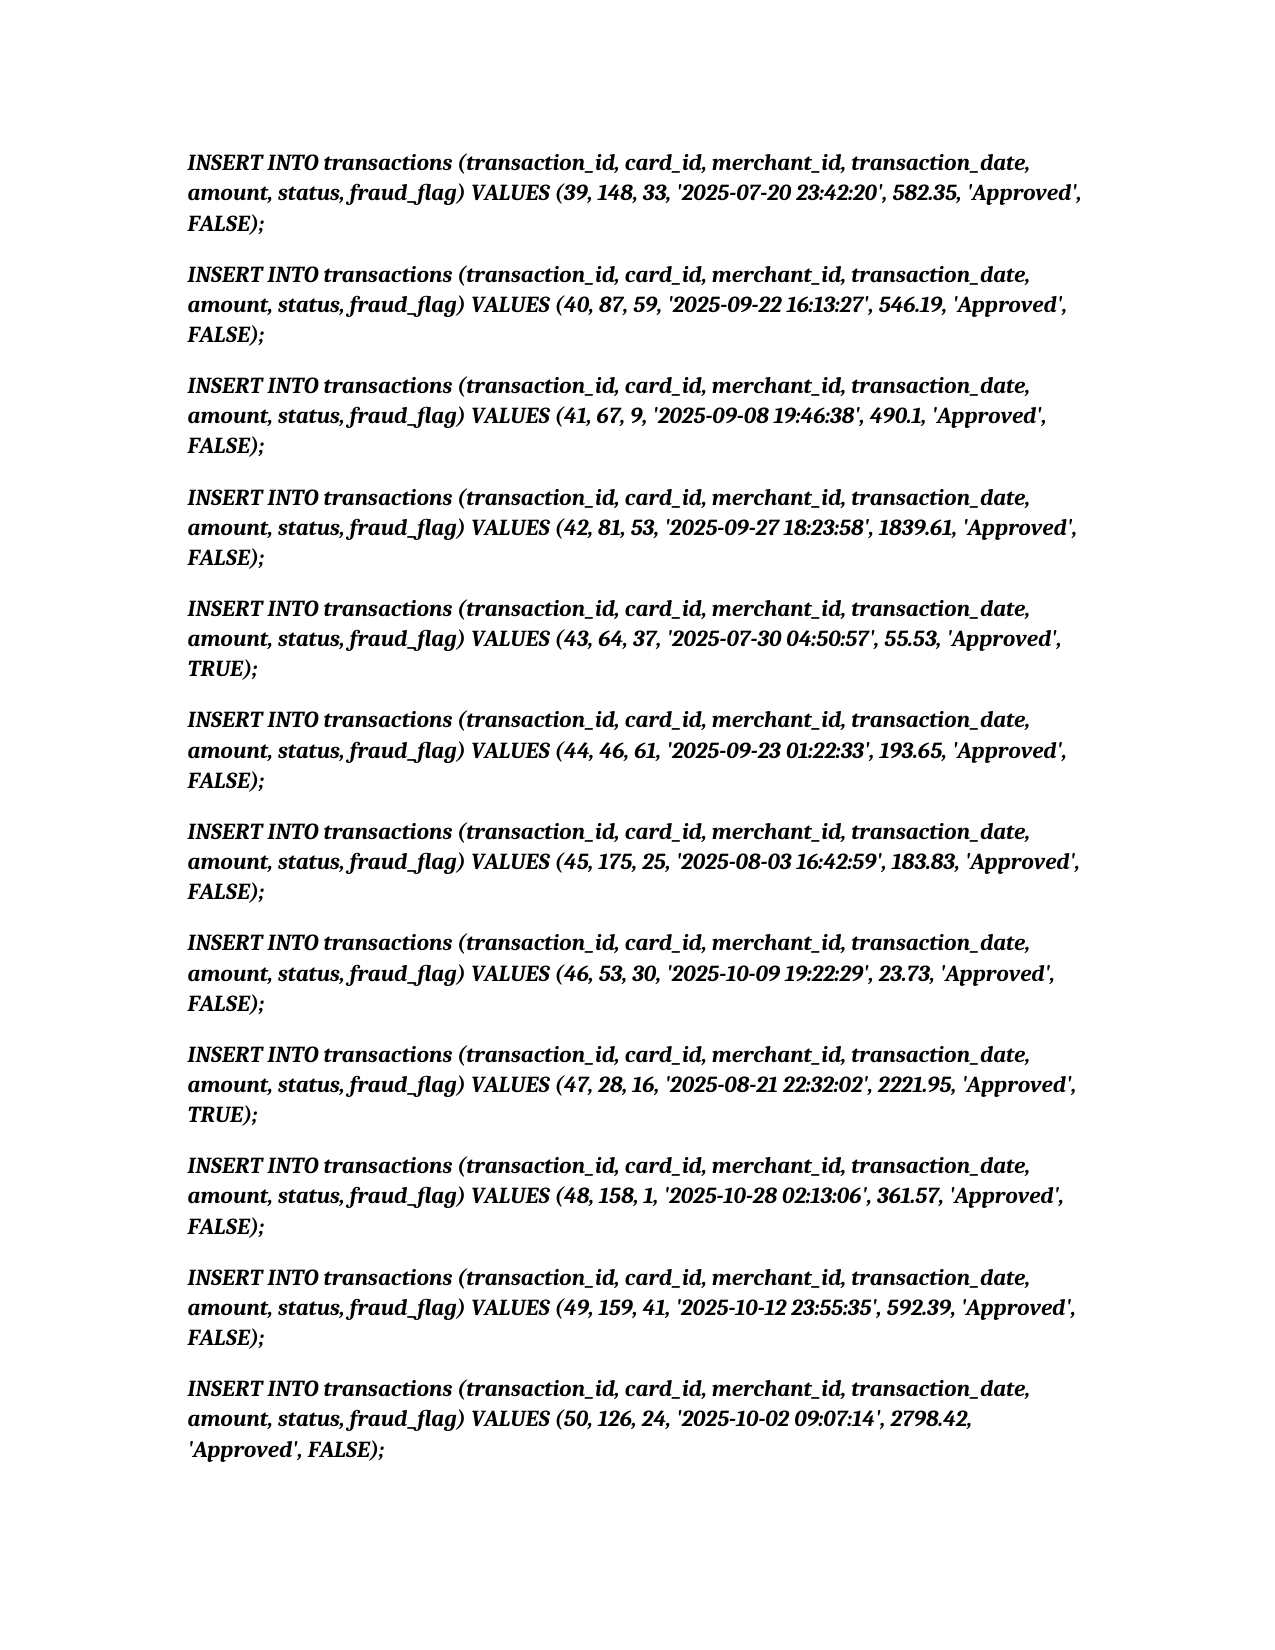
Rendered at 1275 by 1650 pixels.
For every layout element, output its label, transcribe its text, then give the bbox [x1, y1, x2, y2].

text INSERT INTO transactions (transaction_id, card_id, merchant_id, transaction_date, amount, status, fraud_flag) VALUES (43, 64, 37, '2025-07-30 04:50:57', 55.53, 'Approved', TRUE); [187, 596, 1087, 683]
text INSERT INTO transactions (transaction_id, card_id, merchant_id, transaction_date, amount, status, fraud_flag) VALUES (44, 46, 61, '2025-09-23 01:22:33', 193.65, 'Approved', FALSE); [187, 707, 1087, 794]
text INSERT INTO transactions (transaction_id, card_id, merchant_id, transaction_date, amount, status, fraud_flag) VALUES (46, 53, 30, '2025-10-09 19:22:29', 23.73, 'Approved', FALSE); [187, 930, 1087, 1017]
text INSERT INTO transactions (transaction_id, card_id, merchant_id, transaction_date, amount, status, fraud_flag) VALUES (39, 148, 33, '2025-07-20 23:42:20', 582.35, 'Approved', FALSE); [187, 150, 1087, 237]
text INSERT INTO transactions (transaction_id, card_id, merchant_id, transaction_date, amount, status, fraud_flag) VALUES (42, 81, 53, '2025-09-27 18:23:58', 1839.61, 'Approved', FALSE); [187, 484, 1087, 571]
text INSERT INTO transactions (transaction_id, card_id, merchant_id, transaction_date, amount, status, fraud_flag) VALUES (50, 126, 24, '2025-10-02 09:07:14', 2798.42, 'Approved', FALSE); [187, 1376, 1087, 1463]
text INSERT INTO transactions (transaction_id, card_id, merchant_id, transaction_date, amount, status, fraud_flag) VALUES (47, 28, 16, '2025-08-21 22:32:02', 2221.95, 'Approved', TRUE); [187, 1042, 1087, 1128]
text INSERT INTO transactions (transaction_id, card_id, merchant_id, transaction_date, amount, status, fraud_flag) VALUES (49, 159, 41, '2025-10-12 23:55:35', 592.39, 'Approved', FALSE); [187, 1264, 1087, 1351]
text INSERT INTO transactions (transaction_id, card_id, merchant_id, transaction_date, amount, status, fraud_flag) VALUES (40, 87, 59, '2025-09-22 16:13:27', 546.19, 'Approved', FALSE); [187, 261, 1087, 348]
text INSERT INTO transactions (transaction_id, card_id, merchant_id, transaction_date, amount, status, fraud_flag) VALUES (48, 158, 1, '2025-10-28 02:13:06', 361.57, 'Approved', FALSE); [187, 1153, 1087, 1240]
text INSERT INTO transactions (transaction_id, card_id, merchant_id, transaction_date, amount, status, fraud_flag) VALUES (45, 175, 25, '2025-08-03 16:42:59', 183.83, 'Approved', FALSE); [187, 819, 1087, 906]
text INSERT INTO transactions (transaction_id, card_id, merchant_id, transaction_date, amount, status, fraud_flag) VALUES (41, 67, 9, '2025-09-08 19:46:38', 490.1, 'Approved', FALSE); [187, 373, 1087, 460]
